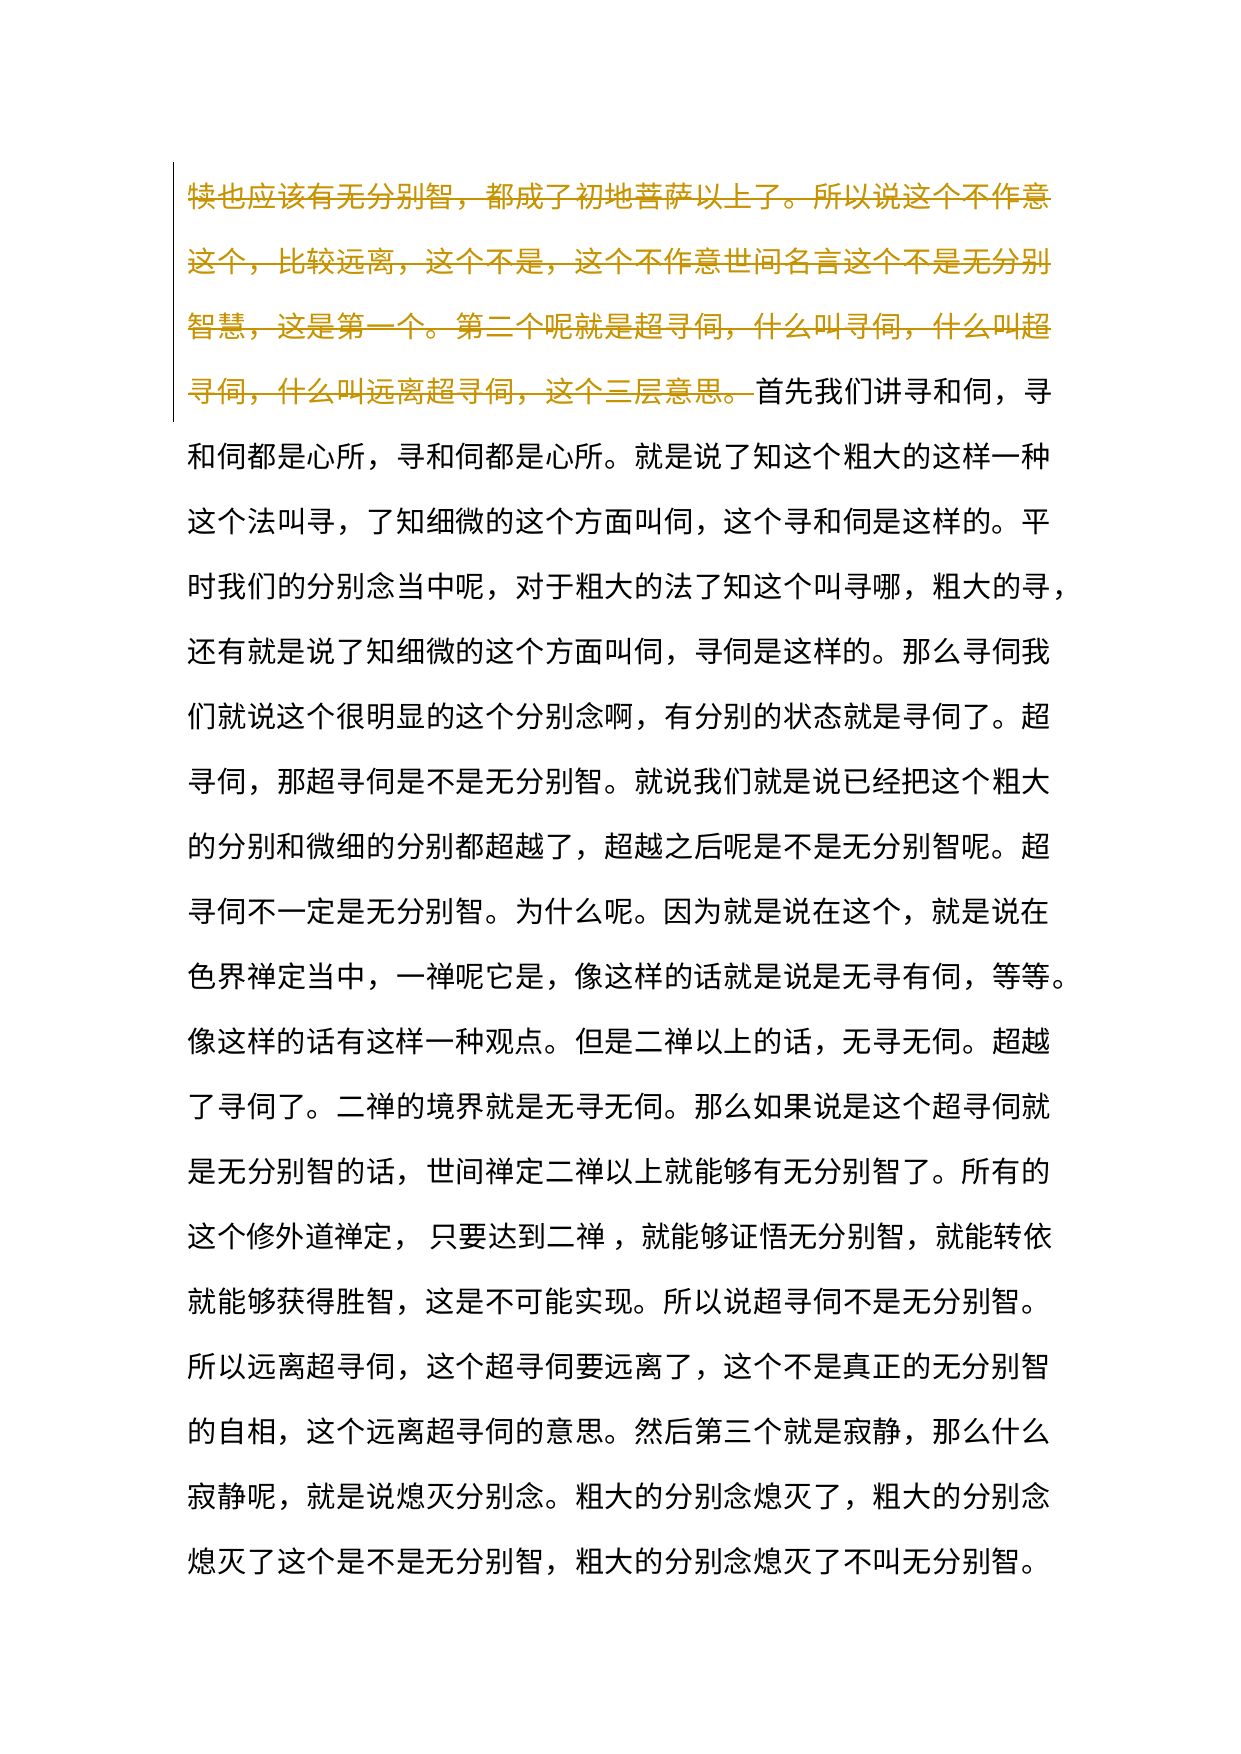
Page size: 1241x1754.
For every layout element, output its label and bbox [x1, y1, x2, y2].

text [187, 162, 1053, 1592]
